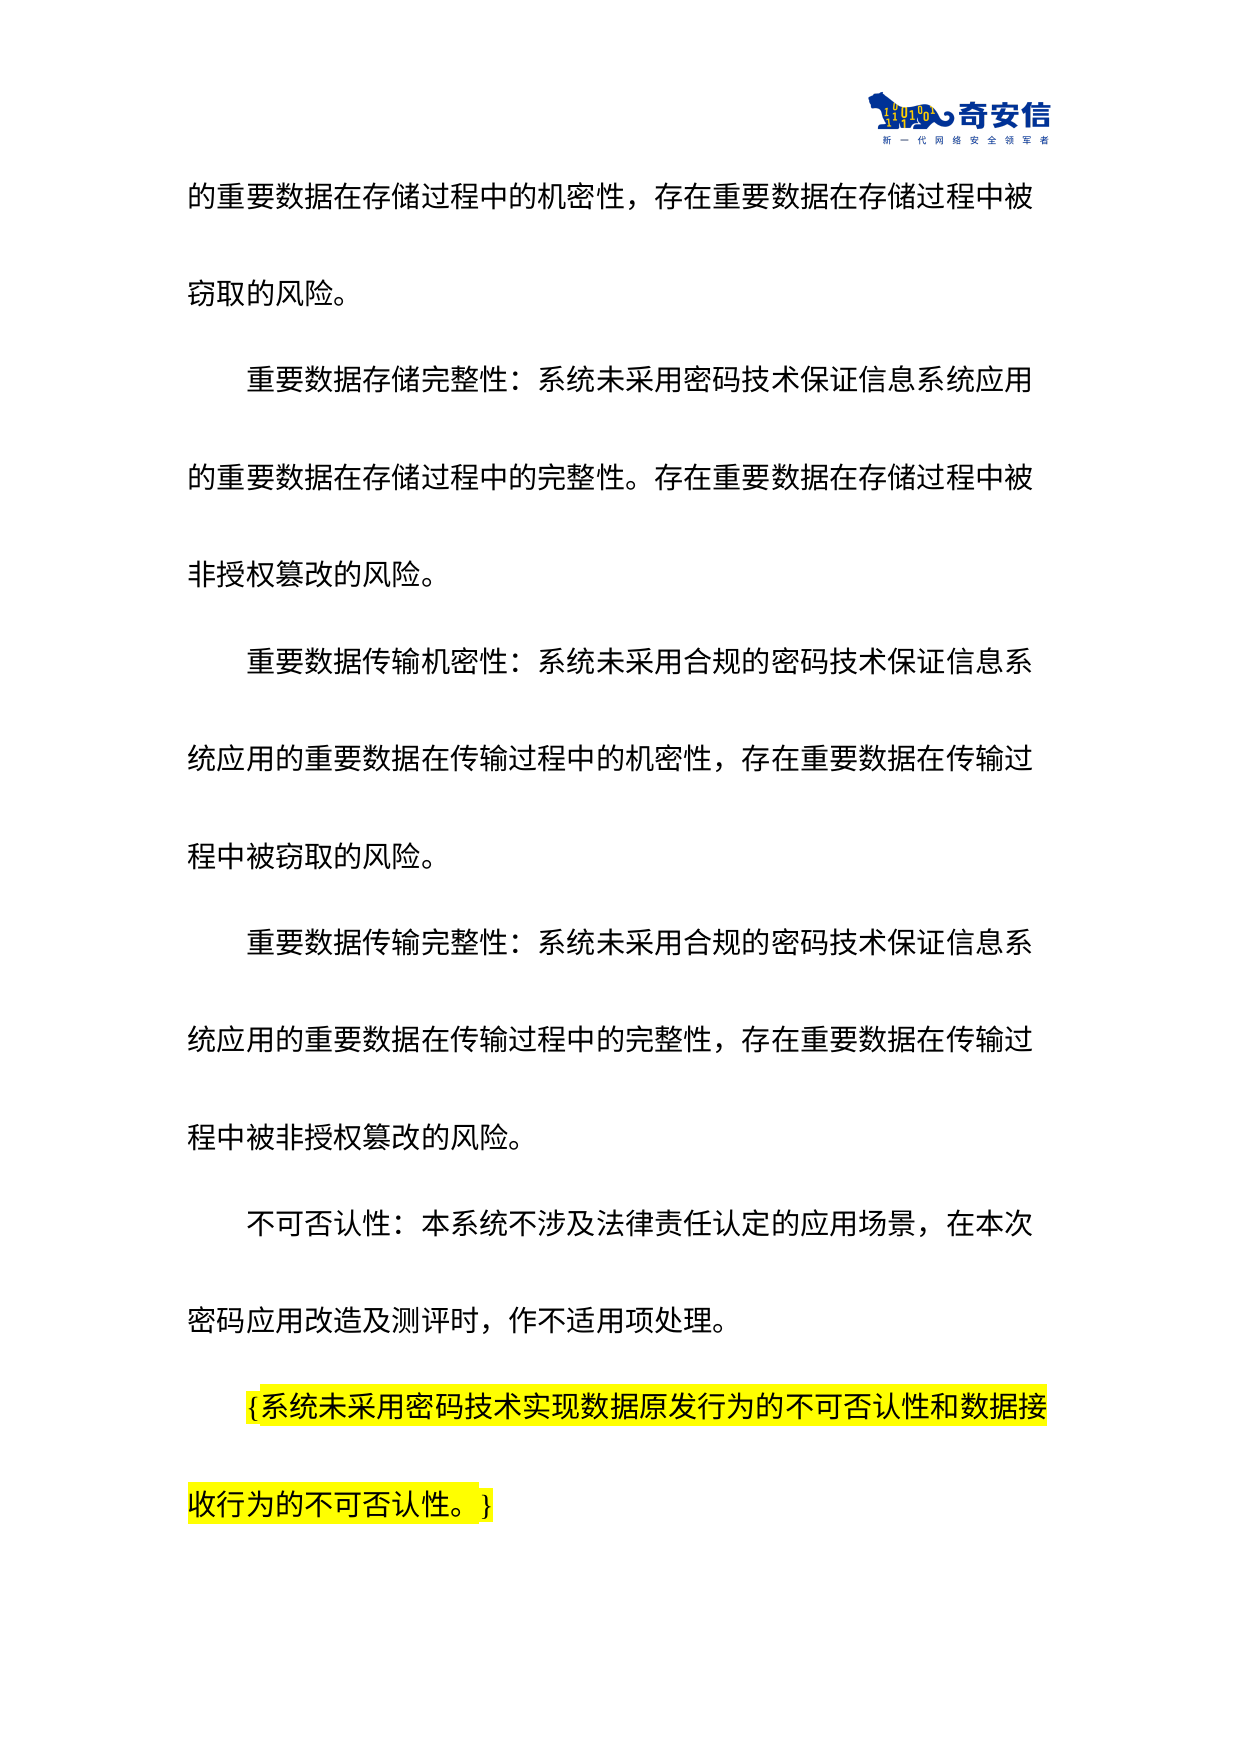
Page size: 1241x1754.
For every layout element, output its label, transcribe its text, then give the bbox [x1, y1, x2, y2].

text 重要数据传输完整性：系统未采用合规的密码技术保证信息系统应用的重要数据在传输过程中的完整性，存在重要数据在传输过程中被非授权篡改的风险。 [187, 908, 1053, 1168]
text 重要数据存储完整性：系统未采用密码技术保证信息系统应用的重要数据在存储过程中的完整性。存在重要数据在存储过程中被非授权篡改的风险。 [187, 346, 1053, 606]
text 不可否认性：本系统不涉及法律责任认定的应用场景，在本次密码应用改造及测评时，作不适用项处理。 [187, 1189, 1053, 1352]
picture [866, 90, 1053, 148]
text 重要数据传输机密性：系统未采用合规的密码技术保证信息系统应用的重要数据在传输过程中的机密性，存在重要数据在传输过程中被窃取的风险。 [187, 627, 1053, 887]
text 重要数据存储机密性：系统未采用密码技术保证信息系统应用的重要数据在存储过程中的机密性，存在重要数据在存储过程中被窃取的风险。 [187, 162, 1053, 324]
text {系统未采用密码技术实现数据原发行为的不可否认性和数据接收行为的不可否认性。} [187, 1373, 1053, 1535]
